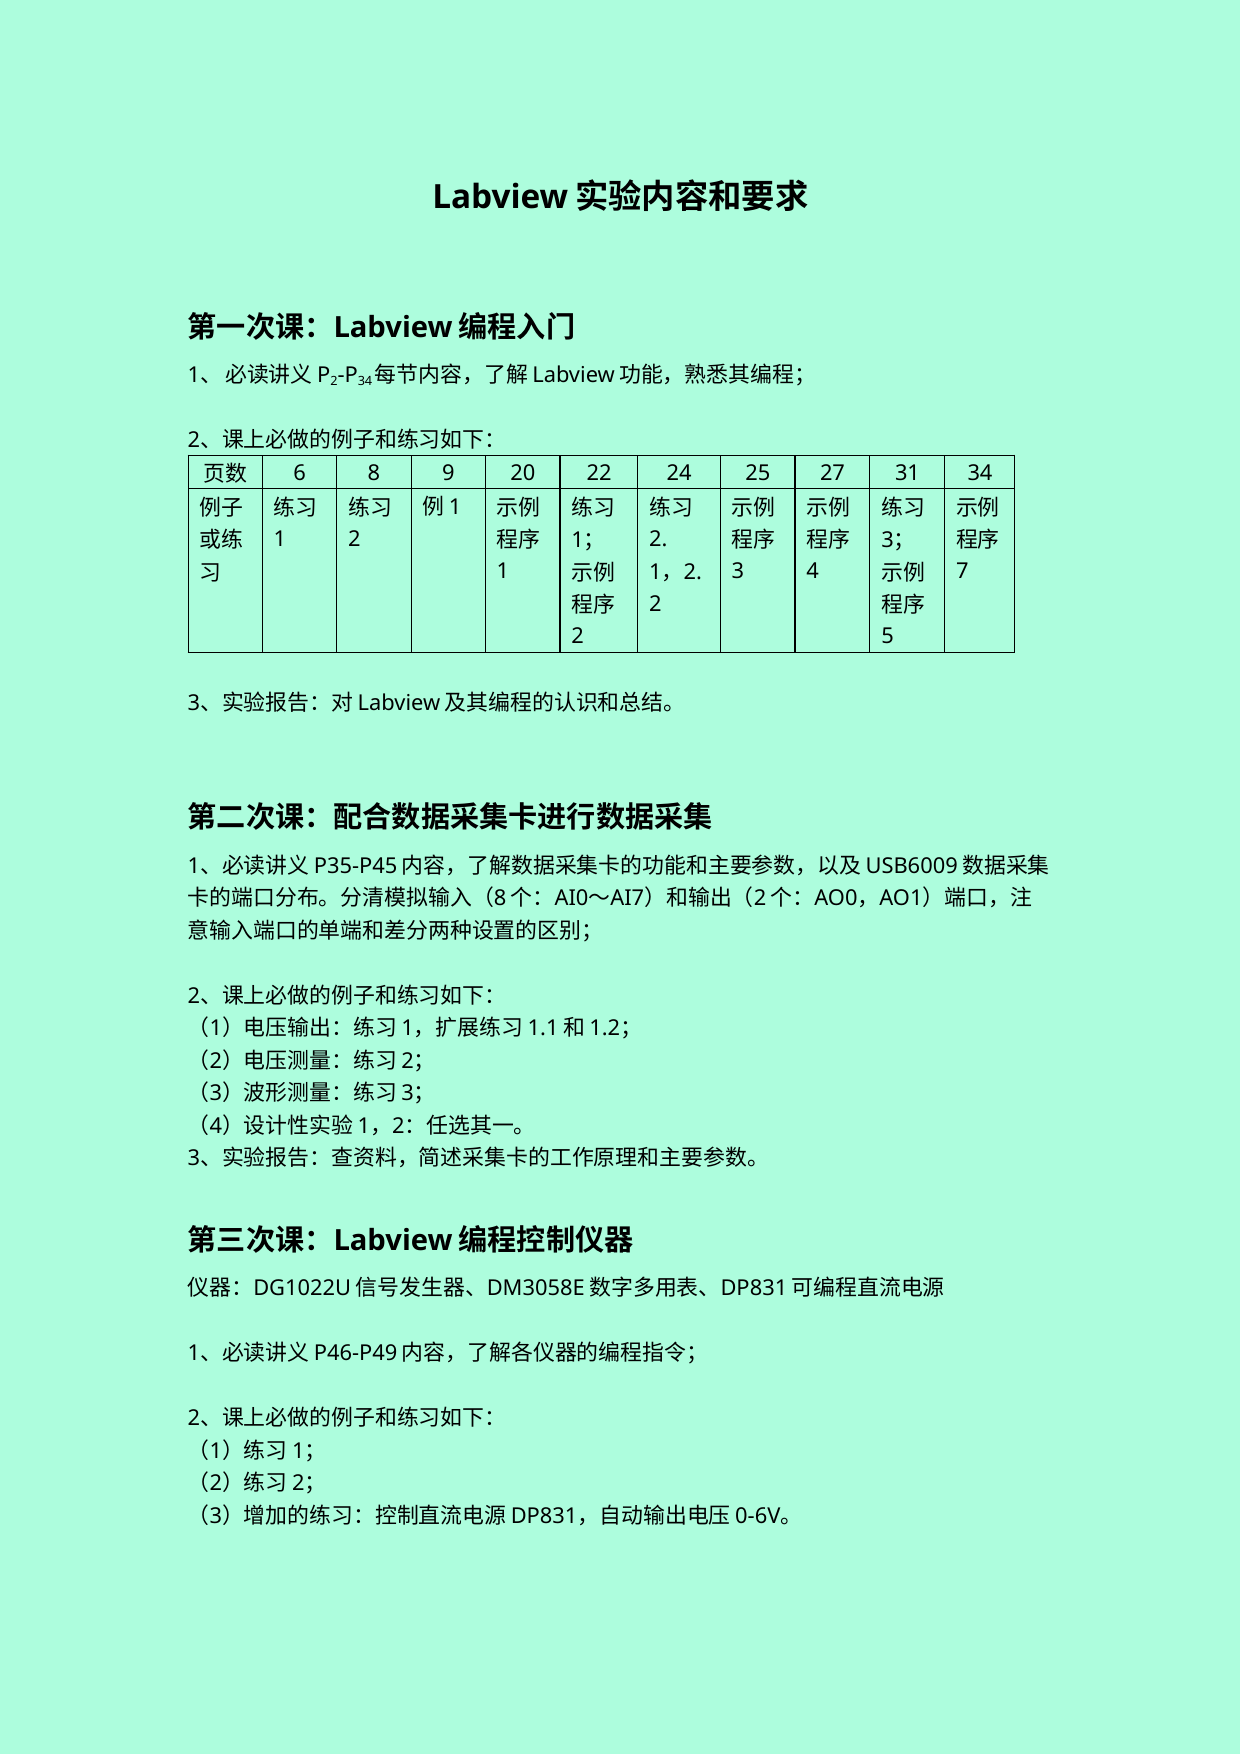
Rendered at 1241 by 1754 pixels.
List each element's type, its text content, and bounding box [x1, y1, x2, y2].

text 3、实验报告：对Labview及其编程的认识和总结。 [187, 685, 1053, 718]
text （2）电压测量：练习2； [187, 1043, 1053, 1075]
text 第三次课：Labview编程控制仪器 [187, 1205, 1053, 1270]
table_cell 练习1 [263, 489, 336, 652]
table_header 20 [486, 456, 559, 488]
text Labview实验内容和要求 [187, 162, 1053, 227]
text （3）波形测量：练习3； [187, 1075, 1053, 1108]
table_header 27 [796, 456, 869, 488]
table_header 24 [638, 456, 720, 488]
table_header 6 [263, 456, 336, 488]
table_cell 练习2.1，2.2 [638, 489, 720, 652]
table_cell 例1 [412, 489, 485, 652]
text （1）电压输出：练习1，扩展练习1.1和1.2； [187, 1010, 1053, 1043]
table_cell 示例程序3 [721, 489, 794, 652]
table_header 9 [412, 456, 485, 488]
text 仪器：DG1022U信号发生器、DM3058E数字多用表、DP831可编程直流电源 [187, 1270, 1053, 1303]
table_cell 示例程序4 [796, 489, 869, 652]
table_cell 练习2 [337, 489, 411, 652]
table_header 页数 [189, 456, 262, 488]
table_header 25 [721, 456, 794, 488]
table_header 8 [337, 456, 411, 488]
table_header 34 [945, 456, 1014, 488]
text （1）练习1； [187, 1433, 1053, 1465]
list 必读讲义P2-P34每节内容，了解Labview功能，熟悉其编程； [187, 357, 1053, 389]
text 2、课上必做的例子和练习如下： [187, 978, 1053, 1010]
table_cell 例子或练习 [189, 489, 262, 652]
text 第二次课：配合数据采集卡进行数据采集 [187, 783, 1053, 848]
table_cell 示例程序1 [486, 489, 559, 652]
text （2）练习2； [187, 1465, 1053, 1498]
text 第一次课：Labview编程入门 [187, 292, 1053, 357]
text 2、课上必做的例子和练习如下： [187, 1400, 1053, 1433]
table_cell 练习1；示例程序2 [561, 489, 637, 652]
text 2、课上必做的例子和练习如下： [187, 422, 1053, 454]
table_cell 示例程序7 [945, 489, 1014, 652]
text 1、必读讲义P35-P45内容，了解数据采集卡的功能和主要参数，以及USB6009数据采集卡的端口分布。分清模拟输入（8个：AI0～AI7）和输出（2个：AO0，AO1）端口，注意输入端口的单端和差分两种设置的区别； [187, 848, 1053, 945]
text （3）增加的练习：控制直流电源DP831，自动输出电压0-6V。 [187, 1498, 1053, 1530]
table_header 22 [561, 456, 637, 488]
table_cell 练习3；示例程序5 [870, 489, 944, 652]
text 1、必读讲义P46-P49内容，了解各仪器的编程指令； [187, 1335, 1053, 1368]
table_header 31 [870, 456, 944, 488]
text （4）设计性实验1，2：任选其一。 [187, 1108, 1053, 1140]
text 3、实验报告：查资料，简述采集卡的工作原理和主要参数。 [187, 1140, 1053, 1173]
